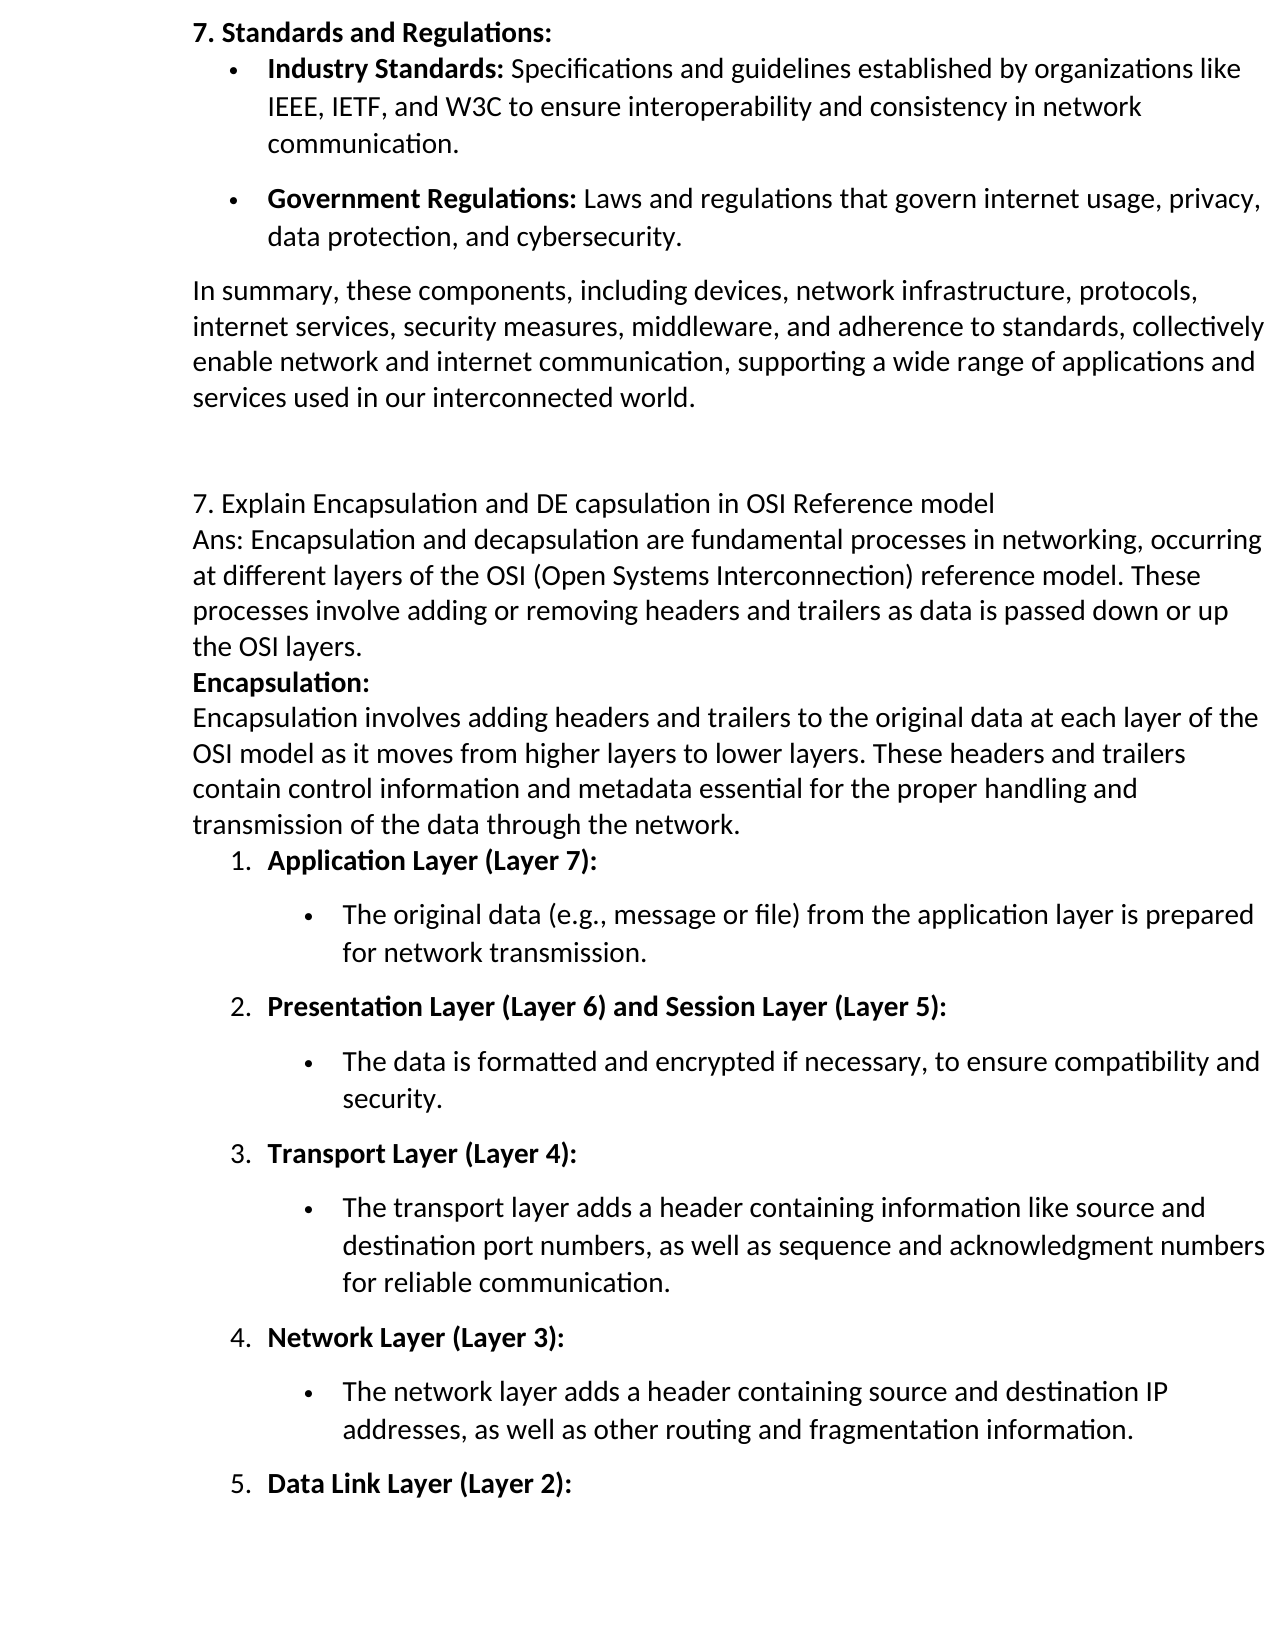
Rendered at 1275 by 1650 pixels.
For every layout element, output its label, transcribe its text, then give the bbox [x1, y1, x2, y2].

list The data is formatted and encrypted if necessary, to ensure compatibility and security. [305, 1043, 1275, 1116]
text Encapsulation: [192, 664, 1275, 699]
list Transport Layer (Layer 4): [230, 1135, 1275, 1170]
list The network layer adds a header containing source and destination IP addresses, as well as other routing and fragmentation information. [305, 1373, 1275, 1447]
text Ans: Encapsulation and decapsulation are fundamental processes in networking, occurring at different layers of the OSI (Open Systems Interconnection) reference model. These processes involve adding or removing headers and trailers as data is passed down or up the OSI layers. [192, 521, 1275, 664]
list The transport layer adds a header containing information like source and destination port numbers, as well as sequence and acknowledgment numbers for reliable communication. [305, 1189, 1275, 1300]
list Data Link Layer (Layer 2): [230, 1465, 1275, 1501]
text Encapsulation involves adding headers and trailers to the original data at each layer of the OSI model as it moves from higher layers to lower layers. These headers and trailers contain control information and metadata essential for the proper handling and transmission of the data through the network. [192, 699, 1275, 842]
list The original data (e.g., message or file) from the application layer is prepared for network transmission. [305, 896, 1275, 969]
list Government Regulations: Laws and regulations that govern internet usage, privacy, data protection, and cybersecurity. [230, 180, 1275, 253]
list Presentation Layer (Layer 6) and Session Layer (Layer 5): [230, 988, 1275, 1024]
list Application Layer (Layer 7): [230, 842, 1275, 877]
list Industry Standards: Specifications and guidelines established by organizations like IEEE, IETF, and W3C to ensure interoperability and consistency in network communication. [230, 50, 1275, 161]
text 7. Standards and Regulations: [192, 14, 1275, 50]
list Explain Encapsulation and DE capsulation in OSI Reference model [192, 486, 1275, 521]
list Network Layer (Layer 3): [230, 1319, 1275, 1354]
text In summary, these components, including devices, network infrastructure, protocols, internet services, security measures, middleware, and adherence to standards, collectively enable network and internet communication, supporting a wide range of applications and services used in our interconnected world. [192, 272, 1275, 414]
